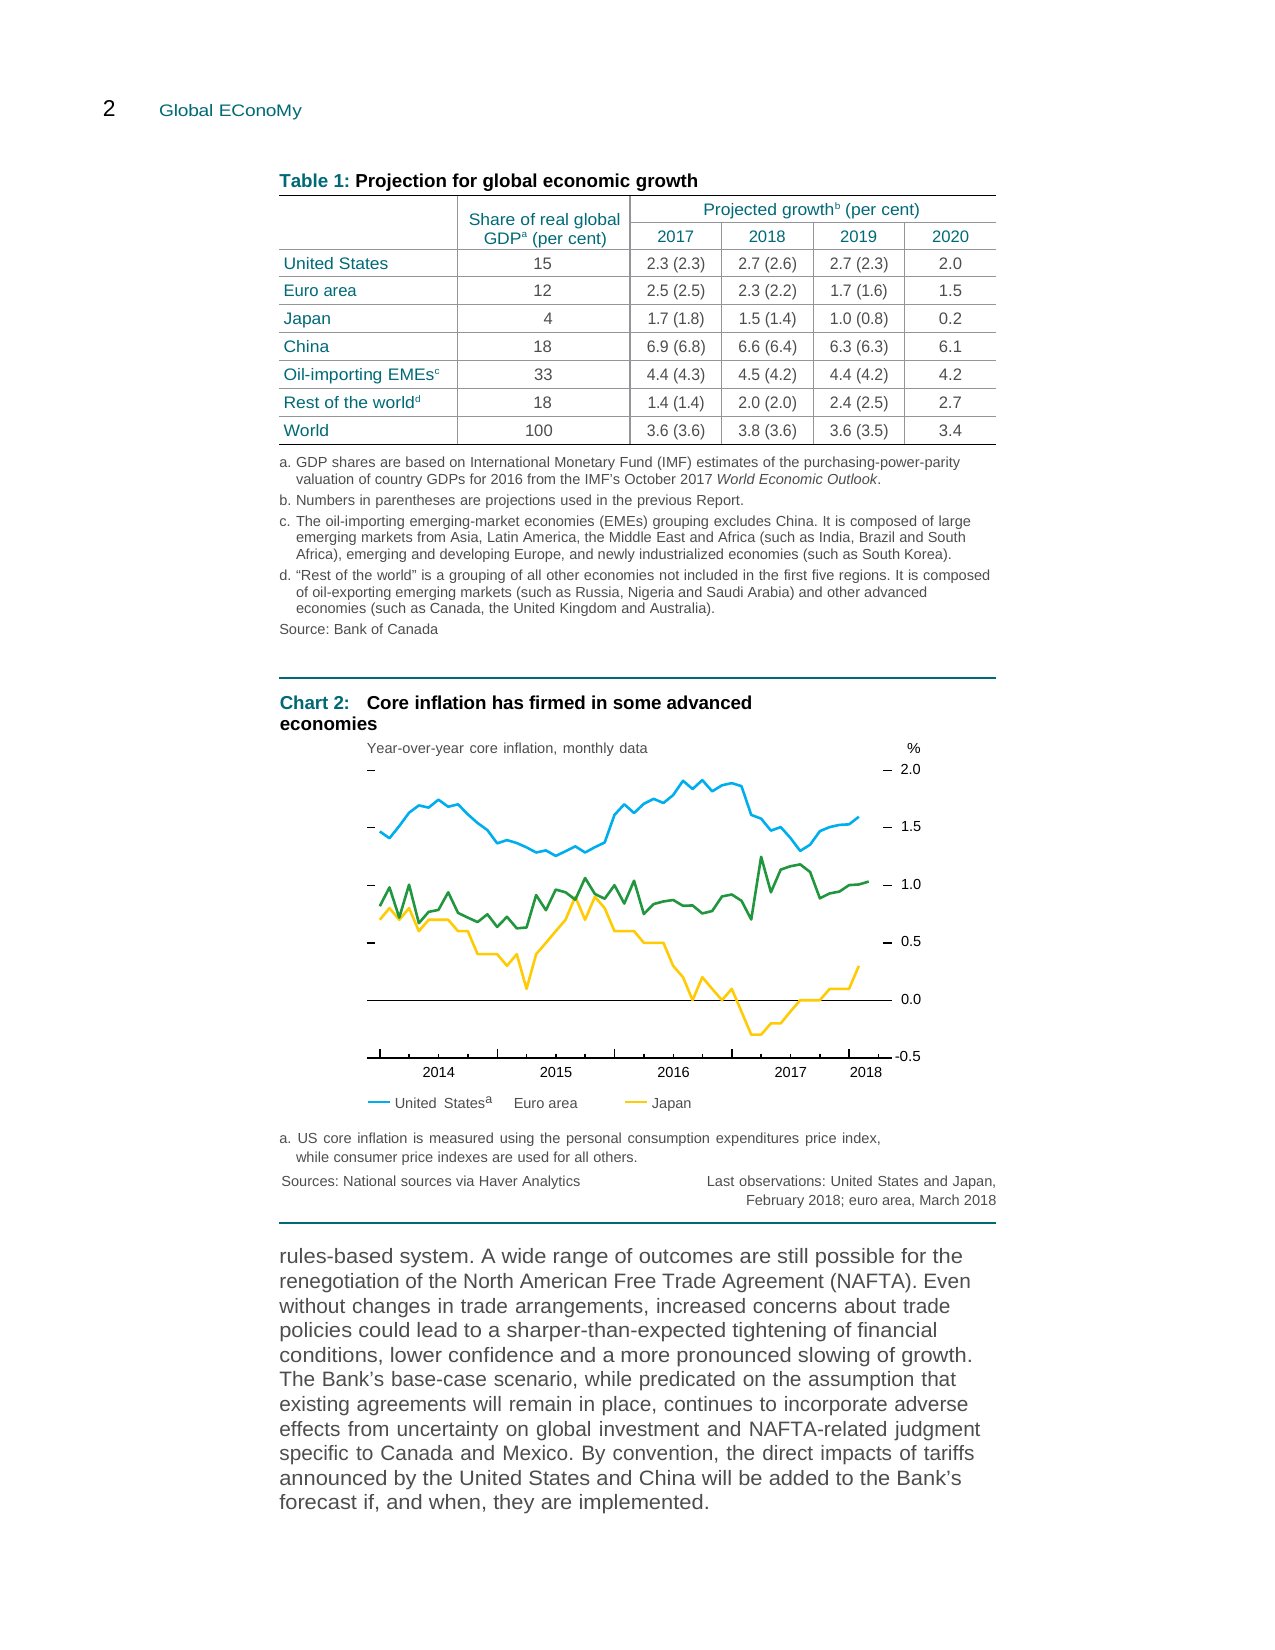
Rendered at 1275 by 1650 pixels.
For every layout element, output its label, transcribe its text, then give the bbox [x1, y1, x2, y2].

table_cell Rest of the worldd [279, 389, 457, 416]
table_header Share of real global GDPa (per cent) [458, 196, 629, 249]
table_cell 3.8 (3.6) [722, 417, 813, 444]
table_cell 100 [458, 417, 629, 444]
table_cell 0.2 [905, 305, 996, 332]
table_cell 2.0 [905, 250, 996, 276]
table_header Projected growthb (per cent) [631, 196, 996, 222]
table_cell Euro area [279, 277, 457, 304]
text Table 1: Projection for global economic growth [279, 169, 1204, 191]
table_cell 18 [458, 389, 629, 416]
list GDP shares are based on International Monetary Fund (IMF) estimates of the purchasing-power-parity valuation of country GDPs for 2016 from the IMF’s October 2017 World Economic Outlook. [279, 454, 965, 487]
table_cell 2.4 (2.5) [814, 389, 904, 416]
table_cell 2.3 (2.2) [722, 277, 813, 304]
table_cell 1.5 (1.4) [722, 305, 813, 332]
text 1.0 [69, 875, 921, 892]
table_cell 6.9 (6.8) [631, 333, 721, 360]
table_cell 3.6 (3.6) [631, 417, 721, 444]
list “Rest of the world” is a grouping of all other economies not included in the first five regions. It is composed of oil-exporting emerging markets (such as Russia, Nigeria and Saudi Arabia) and other advanced economies (such as Canada, the United Kingdom and Australia). [279, 566, 995, 617]
table_cell 33 [458, 361, 629, 388]
text 1.5 [69, 818, 921, 834]
table_cell United States [279, 250, 457, 276]
text 2014 2015 2016 2017 2018 [100, 1064, 1204, 1081]
table_cell 2.7 (2.6) [722, 250, 813, 276]
table_cell World [279, 417, 457, 444]
table_cell 18 [458, 333, 629, 360]
table_cell 1.7 (1.8) [631, 305, 721, 332]
list Numbers in parentheses are projections used in the previous Report. [279, 491, 1204, 508]
table_cell 1.7 (1.6) [814, 277, 904, 304]
table_cell 1.5 [905, 277, 996, 304]
table_cell China [279, 333, 457, 360]
text a. US core inflation is measured using the personal consumption expenditures price index, while consumer price indexes are used for all others. [279, 1130, 902, 1165]
table_cell 6.3 (6.3) [814, 333, 904, 360]
text United Statesa Euro area Japan [394, 1092, 1204, 1111]
table_header [279, 196, 457, 249]
text Chart 2: Core inflation has firmed in some advanced economies [279, 692, 848, 735]
table_cell 12 [458, 277, 629, 304]
table_cell 6.1 [905, 333, 996, 360]
text -0.5 [611, 1048, 1204, 1064]
table_cell 2.7 (2.3) [814, 250, 904, 276]
text Year-over-year core inflation, monthly data [367, 740, 848, 757]
table_cell 4.4 (4.2) [814, 361, 904, 388]
table_cell 2.0 (2.0) [722, 389, 813, 416]
text 0.5 [69, 933, 921, 950]
text rules-based system. A wide range of outcomes are still possible for the renegotiation of the North American Free Trade Agreement (NAFTA). Even without changes in trade arrangements, increased concerns about trade policies could lead to a sharper-than-expected tightening of financial conditions, lower confidence and a more pronounced slowing of growth. The Bank’s base-case scenario, while predicated on the assumption that existing agreements will remain in place, continues to incorporate adverse effects from uncertainty on global investment and NAFTA-related judgment specific to Canada and Mexico. By convention, the direct impacts of tariffs announced by the United States and China will be added to the Bank’s forecast if, and when, they are implemented. [279, 1244, 990, 1514]
list The oil-importing emerging-market economies (EMEs) grouping excludes China. It is composed of large emerging markets from Asia, Latin America, the Middle East and Africa (such as India, Brazil and South Africa), emerging and developing Europe, and newly industrialized economies (such as South Korea). [279, 512, 976, 563]
table_cell 2019 [814, 223, 904, 249]
table_cell 15 [458, 250, 629, 276]
table_cell 4.2 [905, 361, 996, 388]
table_cell 4.4 (4.3) [631, 361, 721, 388]
text February 2018; euro area, March 2018 [69, 1192, 996, 1208]
table_cell 2.5 (2.5) [631, 277, 721, 304]
table_cell 6.6 (6.4) [722, 333, 813, 360]
text 0.0 [69, 991, 921, 1007]
table_cell 2017 [631, 223, 721, 249]
table_cell 2.7 [905, 389, 996, 416]
table_cell 1.0 (0.8) [814, 305, 904, 332]
text Sources: National sources via Haver Analytics Last observations: United States and Japan, [69, 1173, 996, 1190]
table_cell 1.4 (1.4) [631, 389, 721, 416]
table_cell Oil-importing EMEsc [279, 361, 457, 388]
table_cell 4.5 (4.2) [722, 361, 813, 388]
text % 2.0 [900, 740, 923, 777]
text Source: Bank of Canada [279, 621, 1204, 637]
table_cell Japan [279, 305, 457, 332]
table_cell 2020 [905, 223, 996, 249]
table_cell 3.6 (3.5) [814, 417, 904, 444]
table_cell 2.3 (2.3) [631, 250, 721, 276]
table_cell 3.4 [905, 417, 996, 444]
table_cell 4 [458, 305, 629, 332]
table_cell 2018 [722, 223, 813, 249]
